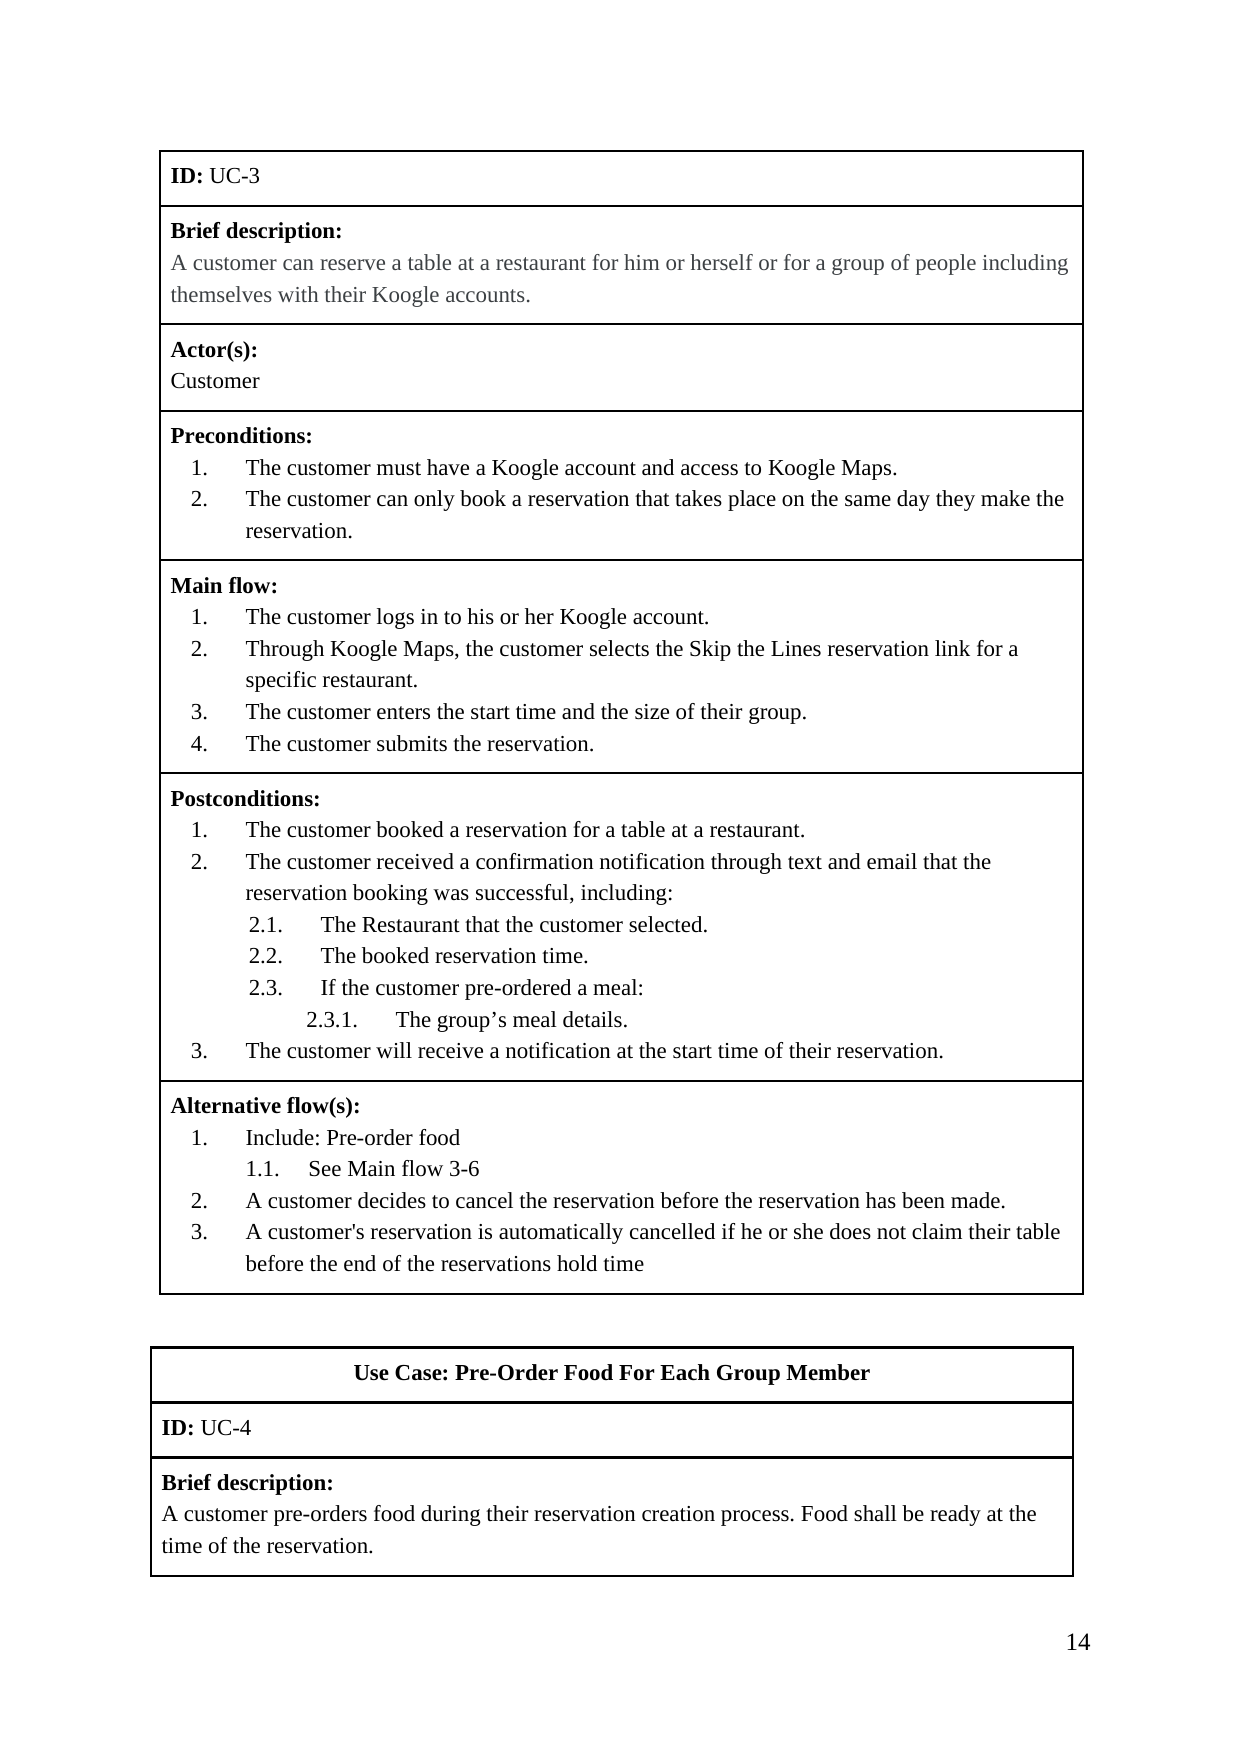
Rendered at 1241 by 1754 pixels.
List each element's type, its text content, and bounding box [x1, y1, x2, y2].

table_cell ID: UC-3 [161, 152, 1082, 205]
table_cell Brief description: A customer can reserve a table at a restaurant for him or herself or for a group of people including themselves with their Koogle accounts. [161, 207, 1082, 323]
table_header Use Case: Pre-Order Food For Each Group Member [152, 1349, 1072, 1401]
table_cell Preconditions: The customer must have a Koogle account and access to Koogle Maps. The customer can only book a reservation that takes place on the same day they make the reservation. [161, 412, 1082, 559]
table_cell ID: UC-4 [152, 1404, 1072, 1456]
table_cell Actor(s): Customer [161, 325, 1082, 410]
table_cell Alternative flow(s): Include: Pre-order food 1.1. See Main flow 3-6 A customer decides to cancel the reservation before the reservation has been made. A customer's reservation is automatically cancelled if he or she does not claim their table before the end of the reservations hold time [161, 1082, 1082, 1292]
table_cell Brief description: A customer pre-orders food during their reservation creation process. Food shall be ready at the time of the reservation. [152, 1459, 1072, 1574]
table_cell Main flow: The customer logs in to his or her Koogle account. Through Koogle Maps, the customer selects the Skip the Lines reservation link for a specific restaurant. The customer enters the start time and the size of their group. The customer submits the reservation. [161, 561, 1082, 772]
table_cell Postconditions: The customer booked a reservation for a table at a restaurant. The customer received a confirmation notification through text and email that the reservation booking was successful, including: The Restaurant that the customer selected. The booked reservation time. If the customer pre-ordered a meal: The group’s meal details. The customer will receive a notification at the start time of their reservation. [161, 774, 1082, 1080]
